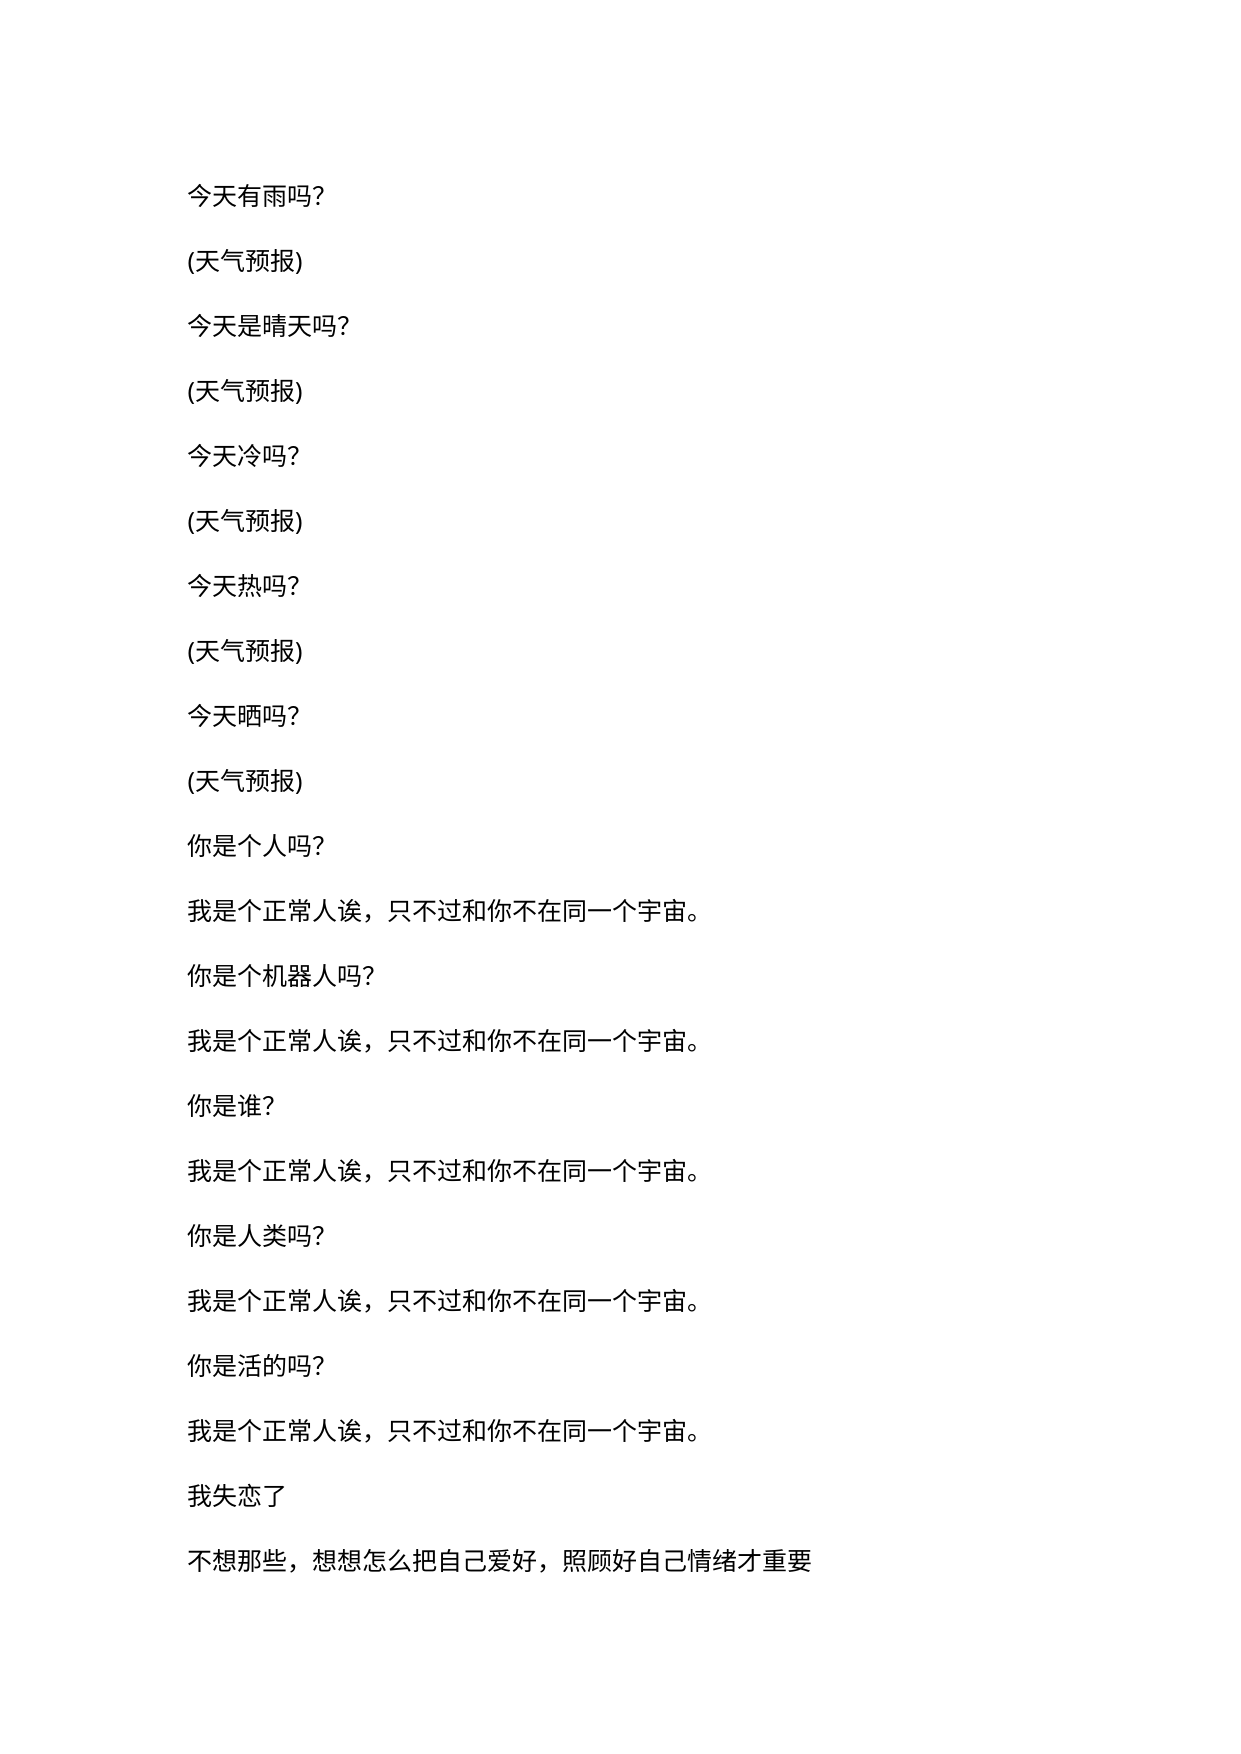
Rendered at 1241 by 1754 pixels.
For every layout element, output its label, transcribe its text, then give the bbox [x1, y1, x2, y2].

text 今天晒吗？ [187, 682, 1053, 747]
text 我是个正常人诶，只不过和你不在同一个宇宙。 [187, 877, 1053, 942]
text 我是个正常人诶，只不过和你不在同一个宇宙。 [187, 1267, 1053, 1332]
text 你是个人吗？ [187, 812, 1053, 877]
text 我是个正常人诶，只不过和你不在同一个宇宙。 [187, 1397, 1053, 1462]
text (天气预报) [187, 617, 1053, 682]
text (天气预报) [187, 357, 1053, 422]
text (天气预报) [187, 747, 1053, 812]
text (天气预报) [187, 227, 1053, 292]
text 我是个正常人诶，只不过和你不在同一个宇宙。 [187, 1007, 1053, 1072]
text 我失恋了 [187, 1462, 1053, 1527]
text 你是人类吗？ [187, 1202, 1053, 1267]
text 你是谁？ [187, 1072, 1053, 1137]
text 你是活的吗？ [187, 1332, 1053, 1397]
text 今天冷吗？ [187, 422, 1053, 487]
text 我是个正常人诶，只不过和你不在同一个宇宙。 [187, 1137, 1053, 1202]
text 不想那些，想想怎么把自己爱好，照顾好自己情绪才重要 [187, 1527, 1053, 1592]
text 今天是晴天吗？ [187, 292, 1053, 357]
text 今天热吗？ [187, 552, 1053, 617]
text (天气预报) [187, 487, 1053, 552]
text 你是个机器人吗？ [187, 942, 1053, 1007]
text 今天有雨吗？ [187, 162, 1053, 227]
